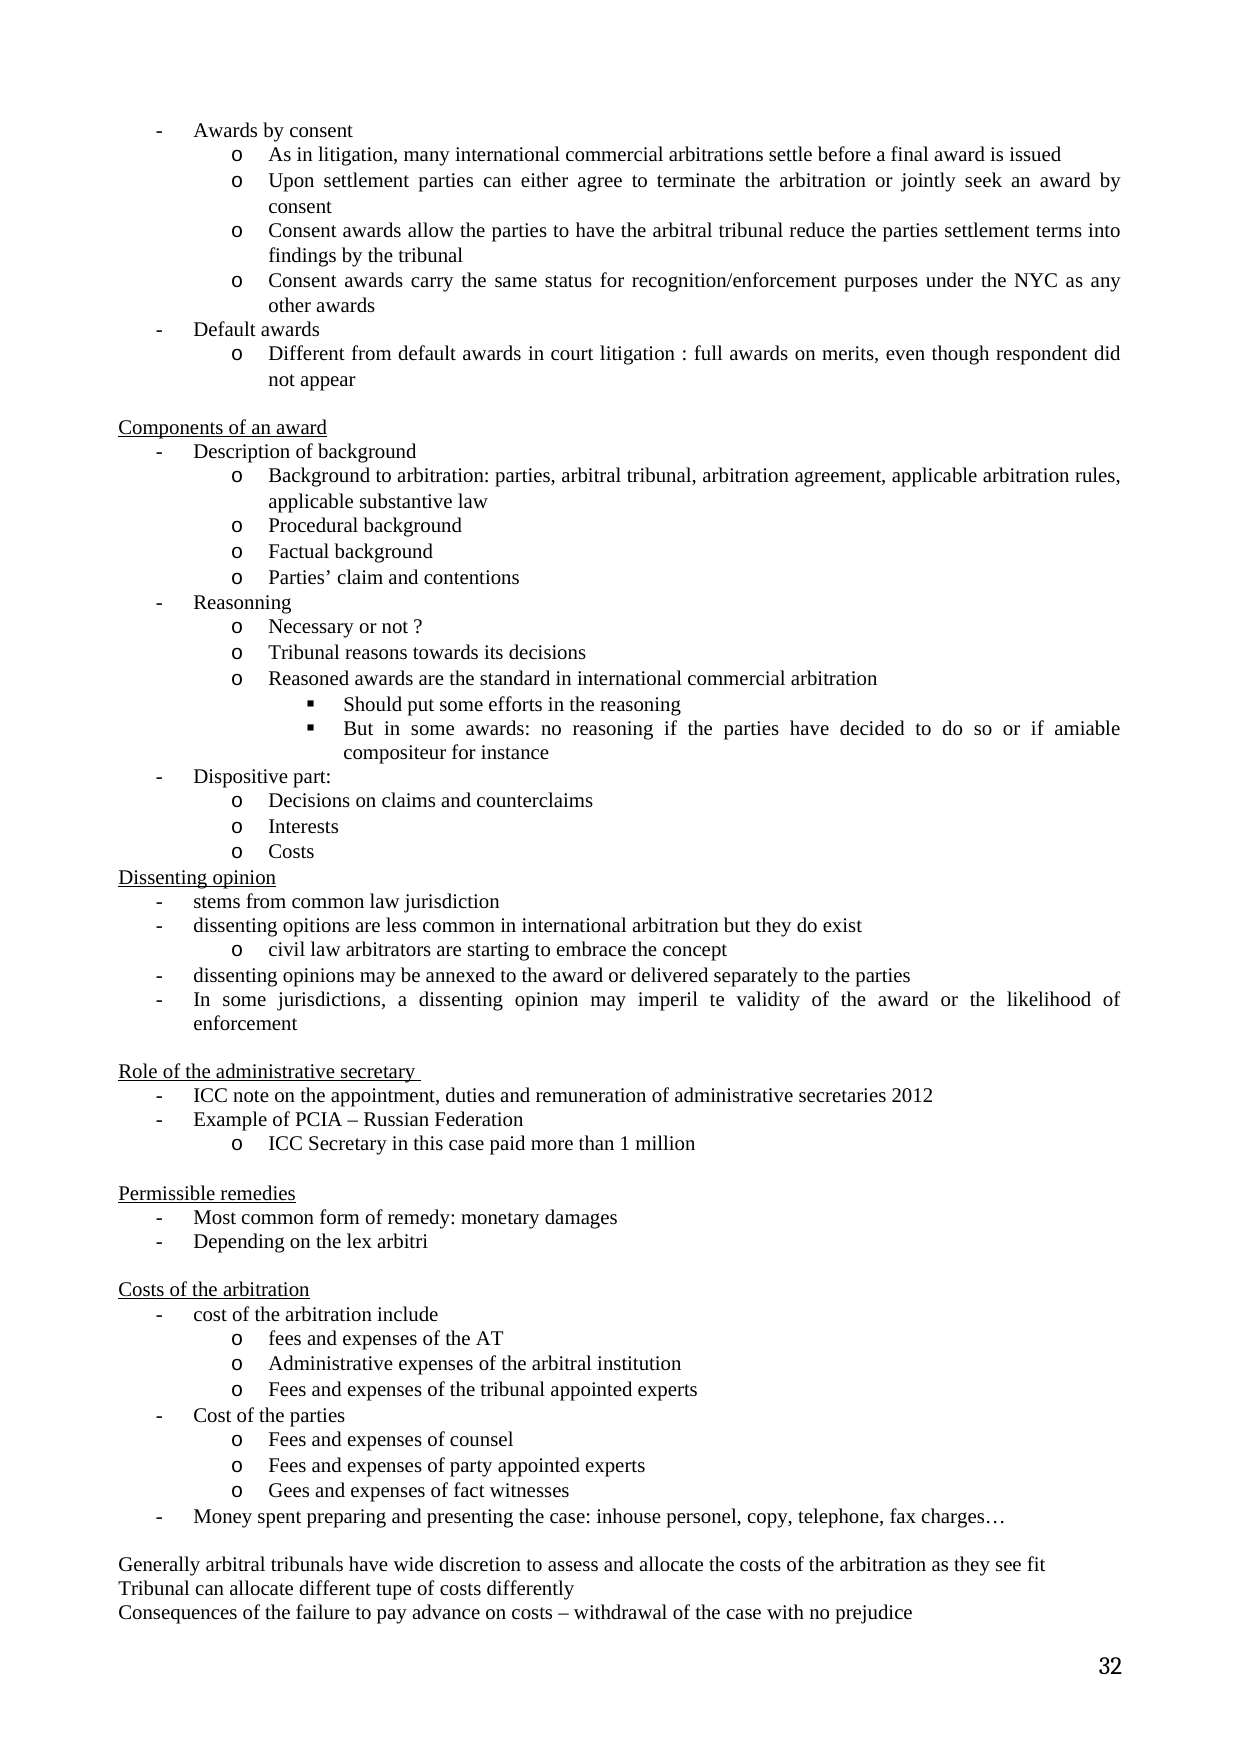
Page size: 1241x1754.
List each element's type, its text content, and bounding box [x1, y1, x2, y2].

list Description of background [156, 439, 1122, 463]
list Interests [231, 813, 1122, 839]
text Costs of the arbitration [118, 1277, 1122, 1301]
text Generally arbitral tribunals have wide discretion to assess and allocate the costs of the arbitration as they see fit [118, 1552, 1122, 1576]
list Procedural background [231, 513, 1122, 539]
list stems from common law jurisdiction [156, 889, 1122, 913]
list Gees and expenses of fact witnesses [231, 1478, 1122, 1504]
list Fees and expenses of party appointed experts [231, 1452, 1122, 1478]
text Role of the administrative secretary [118, 1059, 1122, 1083]
list But in some awards: no reasoning if the parties have decided to do so or if amiable compositeur for instance [306, 716, 1122, 764]
text Tribunal can allocate different tupe of costs differently [118, 1576, 1122, 1600]
list Decisions on claims and counterclaims [231, 788, 1122, 813]
list Awards by consent [156, 118, 1122, 142]
list dissenting opinions may be annexed to the award or delivered separately to the parties [156, 963, 1122, 987]
list Administrative expenses of the arbitral institution [231, 1351, 1122, 1377]
text Dissenting opinion [118, 865, 1122, 889]
list Default awards [156, 317, 1122, 341]
text Consequences of the failure to pay advance on costs – withdrawal of the case with no prejudice [118, 1600, 1122, 1624]
list Reasoned awards are the standard in international commercial arbitration [231, 666, 1122, 692]
list Consent awards allow the parties to have the arbitral tribunal reduce the parties settlement terms into findings by the tribunal [231, 218, 1122, 267]
list Dispositive part: [156, 764, 1122, 788]
list dissenting opitions are less common in international arbitration but they do exist [156, 913, 1122, 937]
list Cost of the parties [156, 1403, 1122, 1427]
list Example of PCIA – Russian Federation [156, 1107, 1122, 1131]
list Costs [231, 839, 1122, 865]
list Depending on the lex arbitri [156, 1229, 1122, 1253]
list Fees and expenses of counsel [231, 1427, 1122, 1452]
list Fees and expenses of the tribunal appointed experts [231, 1377, 1122, 1403]
list Necessary or not ? [231, 614, 1122, 640]
list Reasonning [156, 590, 1122, 614]
list Factual background [231, 539, 1122, 564]
list Should put some efforts in the reasoning [306, 692, 1122, 716]
list Different from default awards in court litigation : full awards on merits, even though respondent did not appear [231, 341, 1122, 391]
list ICC Secretary in this case paid more than 1 million [231, 1131, 1122, 1157]
list As in litigation, many international commercial arbitrations settle before a final award is issued [231, 142, 1122, 168]
list ICC note on the appointment, duties and remuneration of administrative secretaries 2012 [156, 1083, 1122, 1107]
list Money spent preparing and presenting the case: inhouse personel, copy, telephone, fax charges… [156, 1504, 1122, 1528]
list Tribunal reasons towards its decisions [231, 640, 1122, 666]
list Background to arbitration: parties, arbitral tribunal, arbitration agreement, applicable arbitration rules, applicable substantive law [231, 463, 1122, 513]
text Permissible remedies [118, 1181, 1122, 1205]
text Components of an award [118, 415, 1122, 439]
list In some jurisdictions, a dissenting opinion may imperil te validity of the award or the likelihood of enforcement [156, 987, 1122, 1035]
list cost of the arbitration include [156, 1301, 1122, 1326]
list Upon settlement parties can either agree to terminate the arbitration or jointly seek an award by consent [231, 168, 1122, 218]
list fees and expenses of the AT [231, 1326, 1122, 1351]
list Parties’ claim and contentions [231, 564, 1122, 590]
list Consent awards carry the same status for recognition/enforcement purposes under the NYC as any other awards [231, 267, 1122, 317]
list civil law arbitrators are starting to embrace the concept [231, 937, 1122, 963]
list Most common form of remedy: monetary damages [156, 1205, 1122, 1229]
